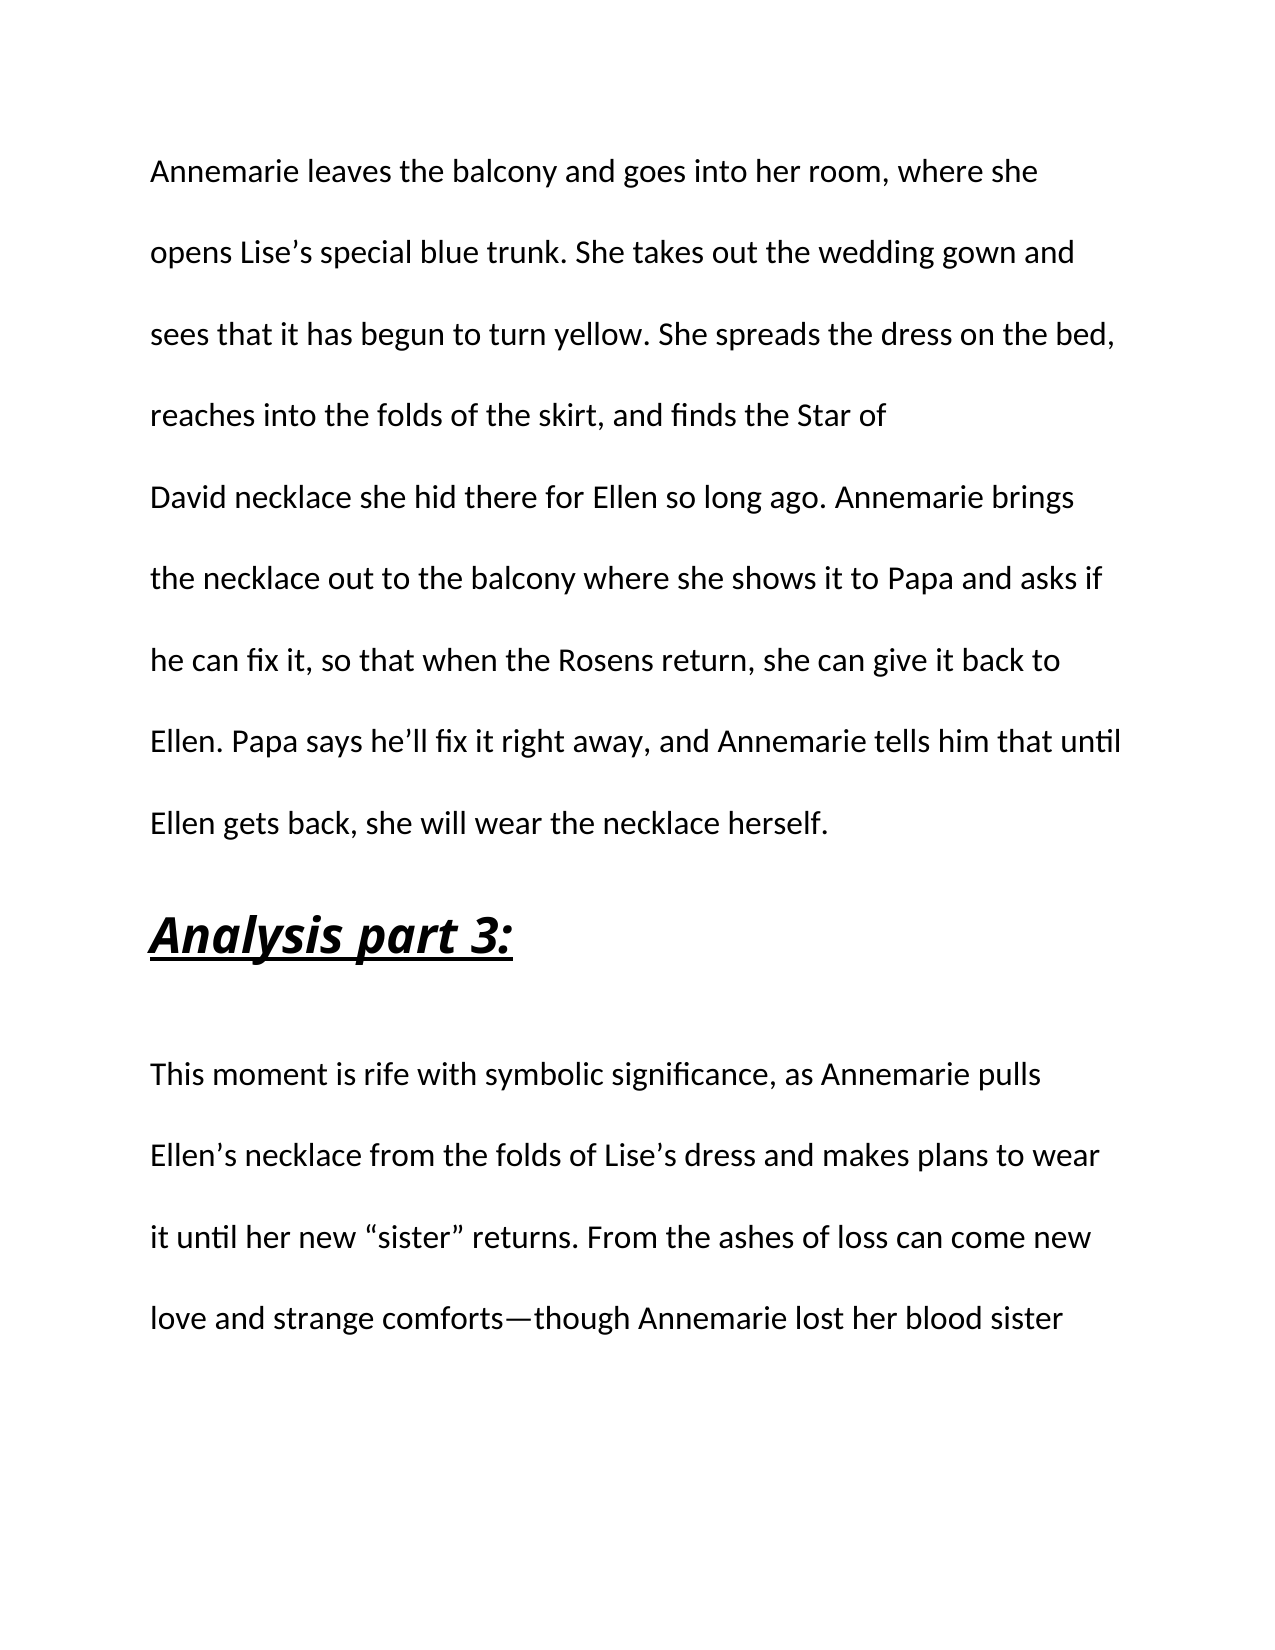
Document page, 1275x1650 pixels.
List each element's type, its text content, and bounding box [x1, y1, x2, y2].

text Analysis part 3: [150, 900, 1125, 968]
text Annemarie leaves the balcony and goes into her room, where she opens Lise’s special blue trunk. She takes out the wedding gown and sees that it has begun to turn yellow. She spreads the dress on the bed, reaches into the folds of the skirt, and finds the Star of David necklace she hid there for Ellen so long ago. Annemarie brings the necklace out to the balcony where she shows it to Papa and asks if he can fix it, so that when the Rosens return, she can give it back to Ellen. Papa says he’ll fix it right away, and Annemarie tells him that until Ellen gets back, she will wear the necklace herself. [150, 150, 1125, 842]
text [150, 1053, 1125, 1338]
